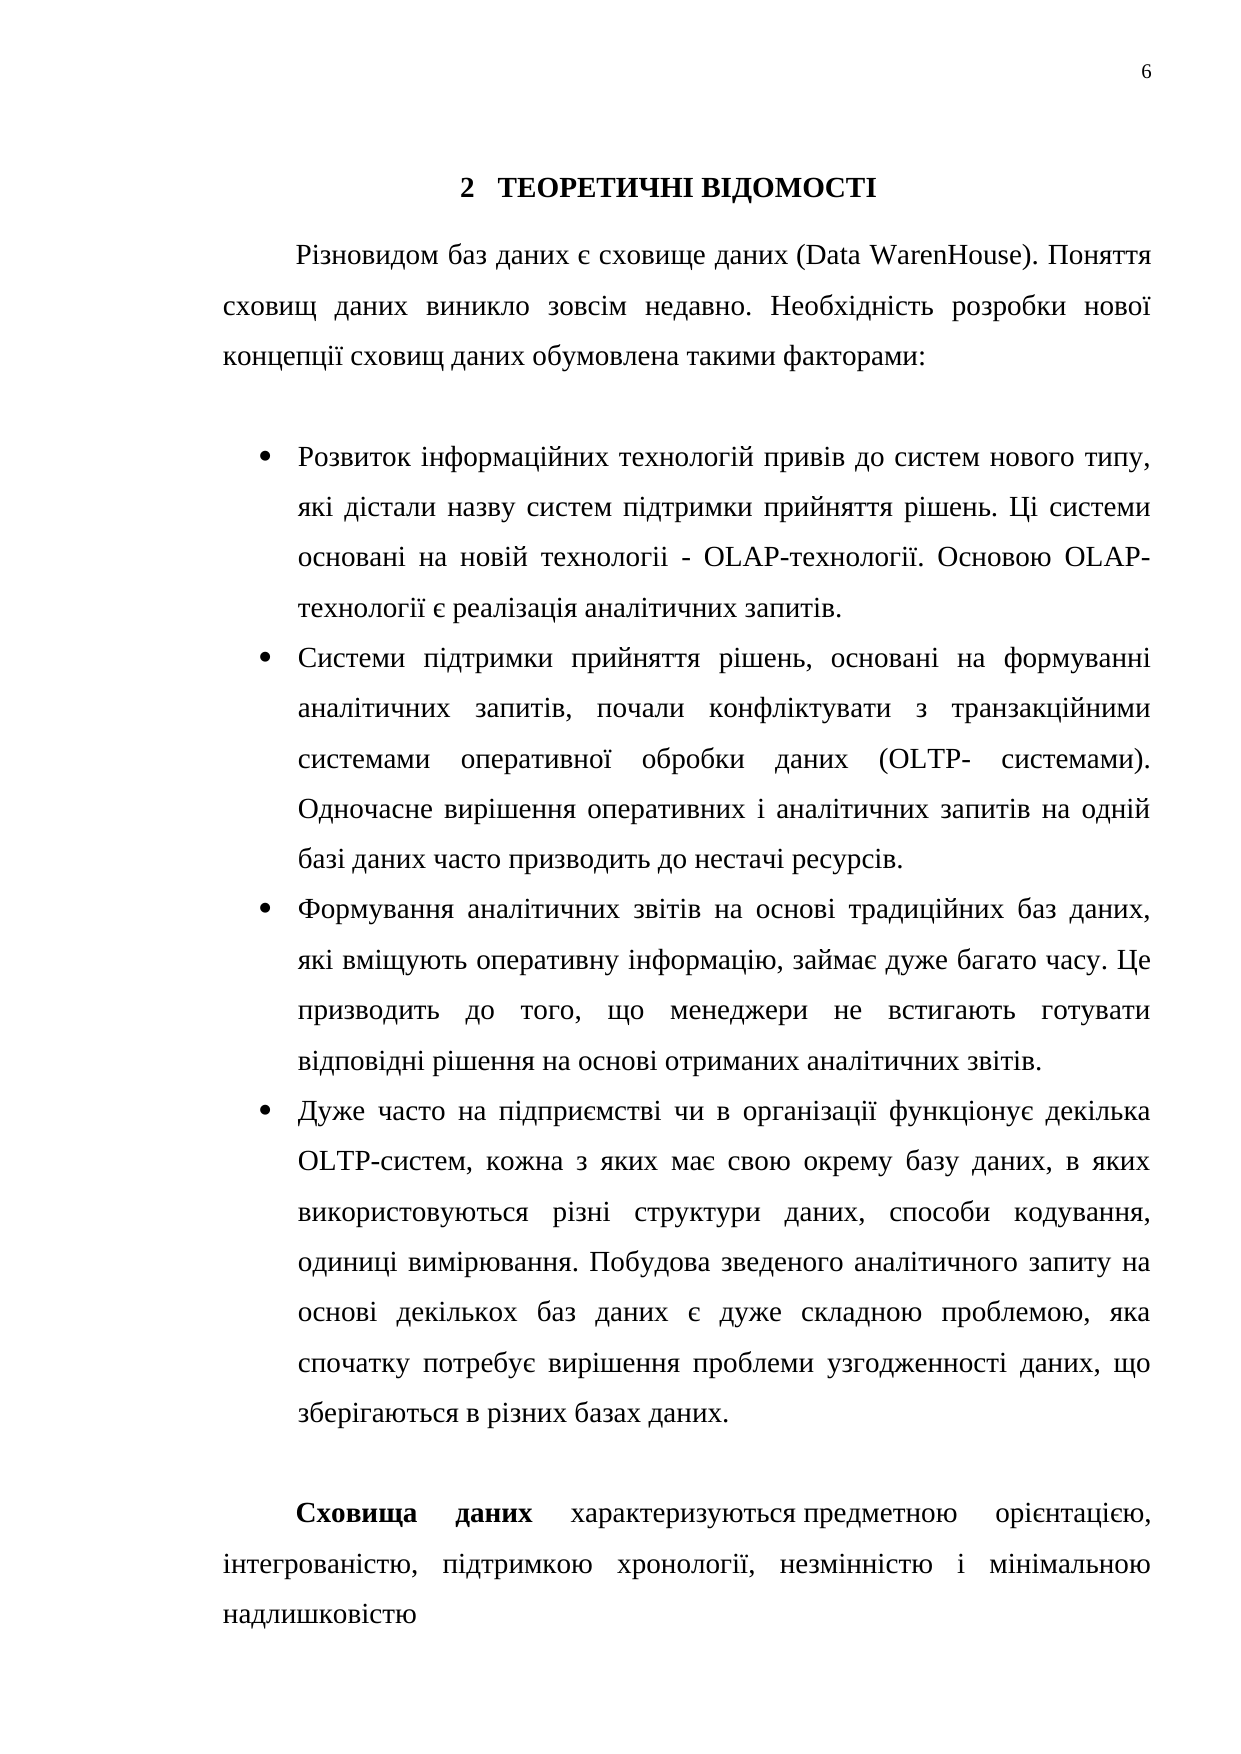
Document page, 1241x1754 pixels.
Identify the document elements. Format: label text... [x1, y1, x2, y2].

list Різновидом баз даних є сховище даних (Data WarenHouse). Поняття сховищ даних виникло зовсім недавно. Необхідність розробки нової концепції сховищ даних обумовлена такими факторами: [223, 237, 1152, 372]
list Розвиток інформаційних технологій привів до систем нового типу, які дістали назву систем підтримки прийняття рішень. Ці системи основані на новій технологіі - OLAP-технології. Основою OLAP-технології є реалізація аналітичних запитів. [260, 439, 1152, 623]
subtitle Теоретичні відомості [185, 170, 1152, 203]
list Формування аналітичних звітів на основі традиційних баз даних, які вміщують оперативну інформацію, займає дуже багато часу. Це призводить до того, що менеджери не встигають готувати відповідні рішення на основі отриманих аналітичних звітів. [260, 892, 1152, 1076]
list Дуже часто на підприємстві чи в організації функціонує декілька OLTP-систем, кожна з яких має свою окрему базу даних, в яких використовуються різні структури даних, способи кодування, одиниці вимірювання. Побудова зведеного аналітичного запиту на основі декількох баз даних є дуже складною проблемою, яка спочатку потребує вирішення проблеми узгодженності даних, що зберігаються в різних базах даних. [260, 1093, 1152, 1428]
list Сховища даних характеризуються предметною орієнтацією, інтегрованістю, підтримкою хронології, незмінністю і мінімальною надлишковістю [223, 1496, 1152, 1630]
list Системи підтримки прийняття рішень, основані на формуванні аналітичних запитів, почали конфліктувати з транзакційними системами оперативної обробки даних (OLTP- системами). Одночасне вирішення оперативних і аналітичних запитів на одній базі даних часто призводить до нестачі ресурсів. [260, 640, 1152, 875]
